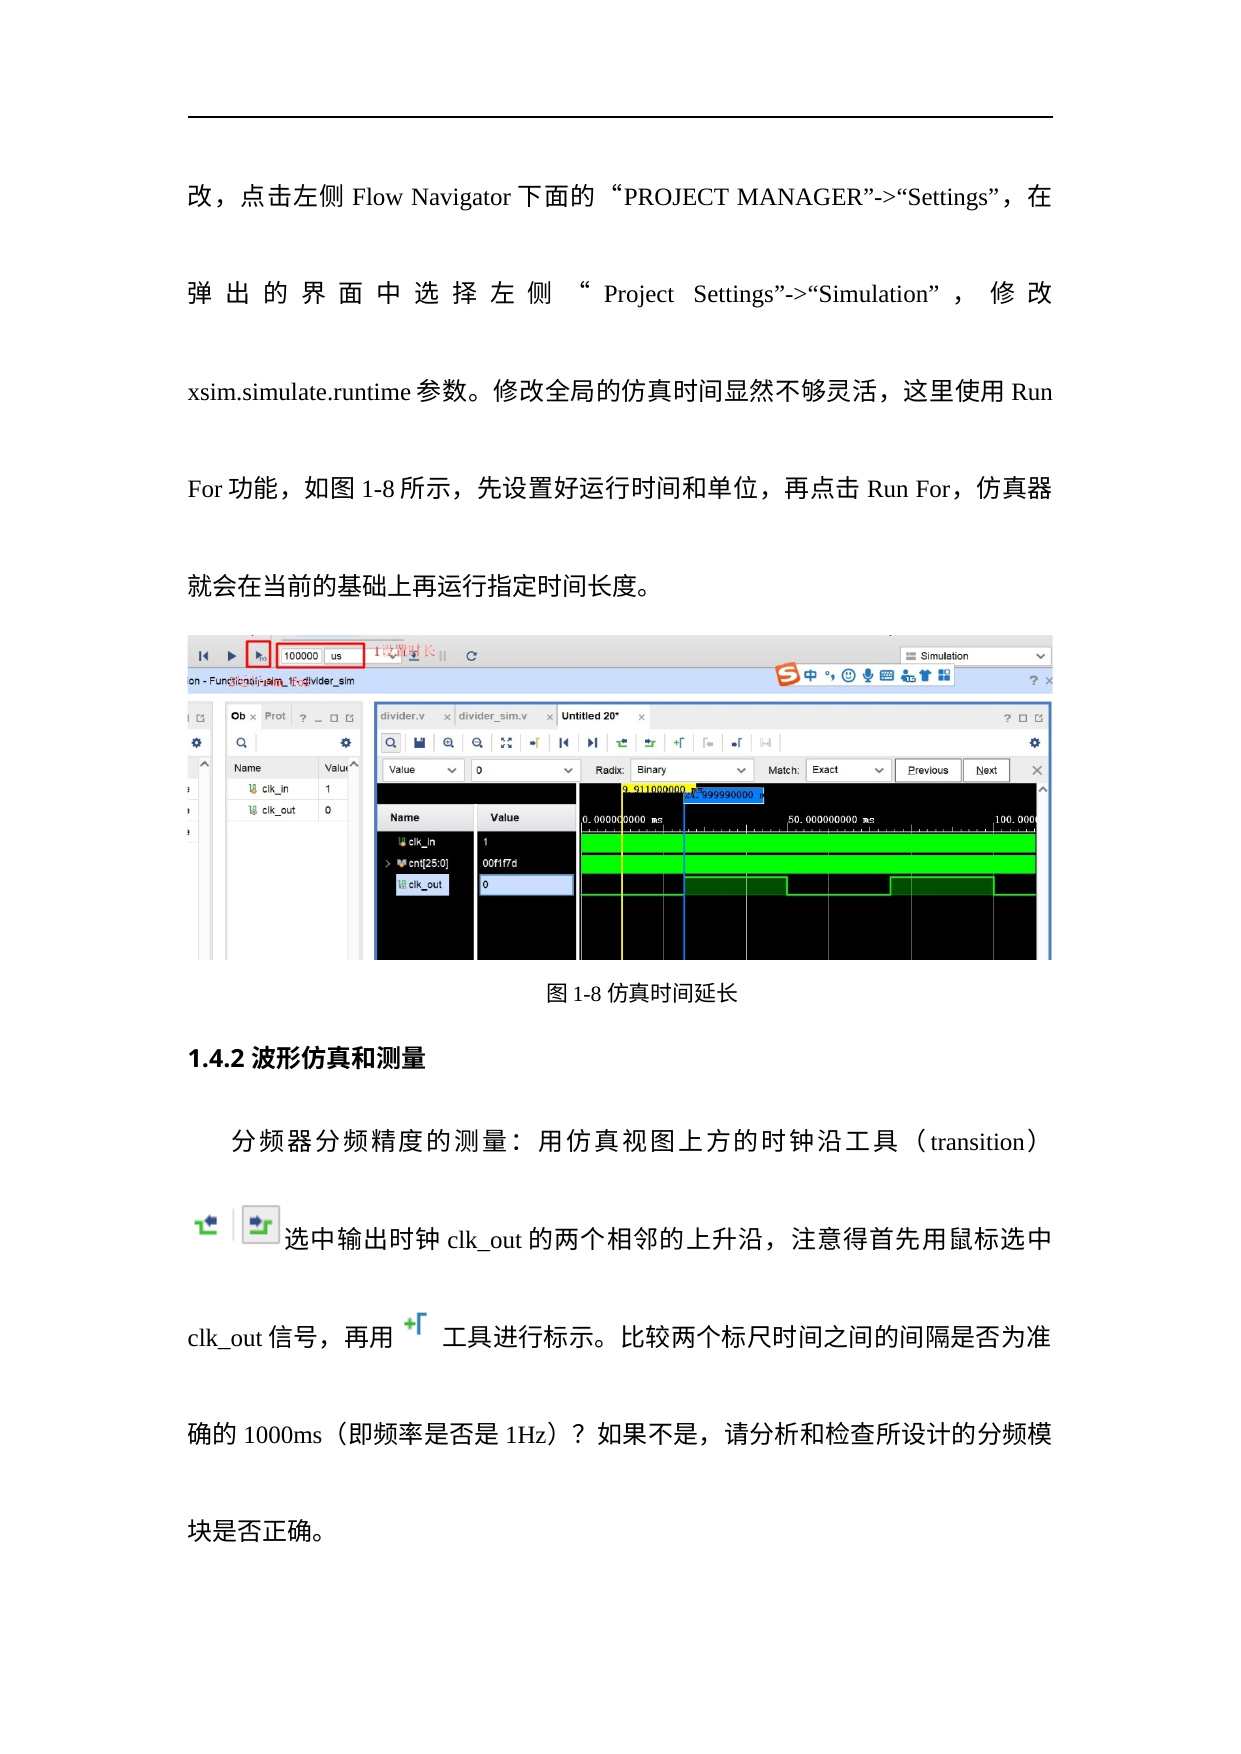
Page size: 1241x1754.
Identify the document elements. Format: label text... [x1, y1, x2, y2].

subtitle 1.4.2 波形仿真和测量 [187, 1024, 1053, 1089]
picture [187, 635, 1053, 960]
picture [187, 1204, 285, 1249]
picture [395, 1302, 443, 1346]
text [187, 162, 1053, 617]
text 分频器分频精度的测量：用仿真视图上方的时钟沿工具（transition）选中输出时钟clk_out的两个相邻的上升沿，注意得首先用鼠标选中clk_out信号，再用工具进行标示。比较两个标尺时间之间的间隔是否为准确的1000ms（即频率是否是1Hz）？如果不是，请分析和检查所设计的分频模块是否正确。 [187, 1107, 1053, 1562]
text 图1-8 仿真时间延长 [187, 976, 1053, 1008]
